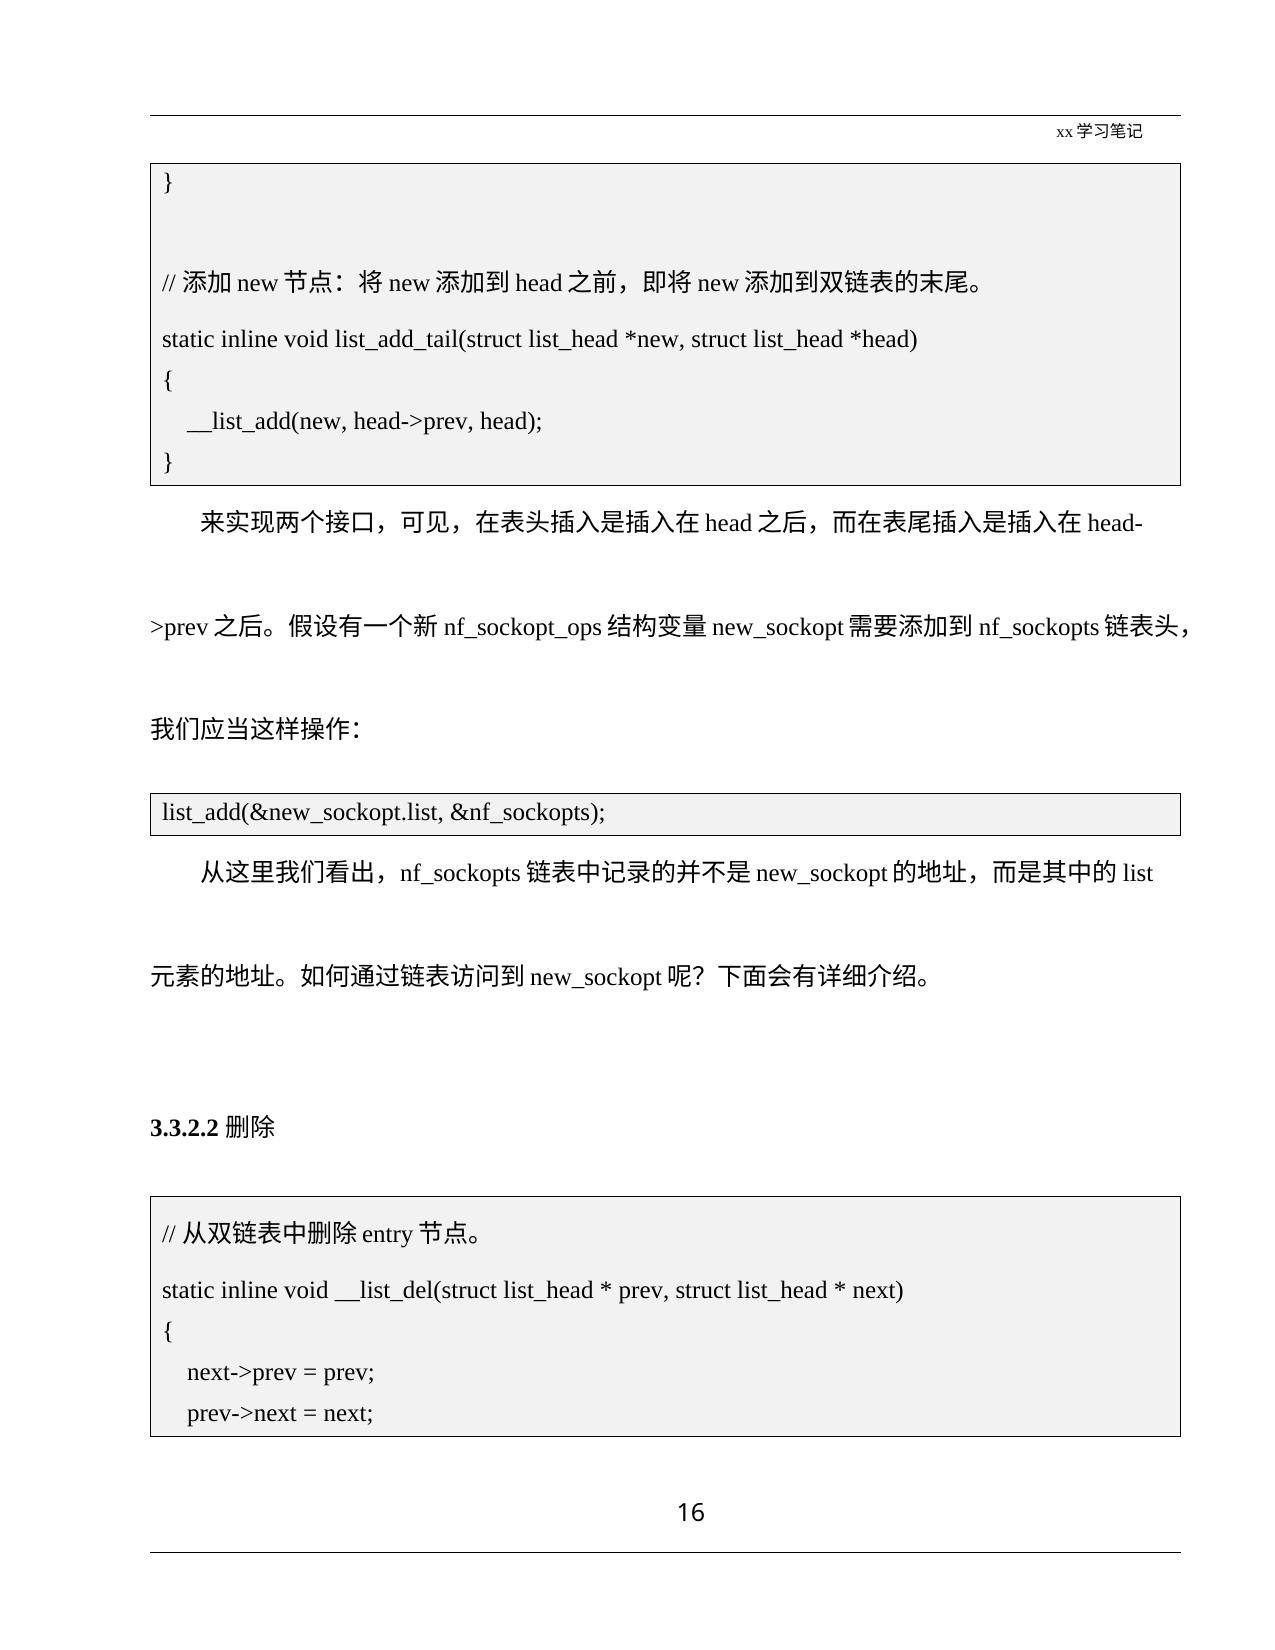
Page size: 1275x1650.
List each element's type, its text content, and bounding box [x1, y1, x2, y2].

text 从这里我们看出，nf_sockopts链表中记录的并不是new_sockopt的地址，而是其中的list元素的地址。如何通过链表访问到new_sockopt呢？下面会有详细介绍。 [150, 836, 1181, 1009]
subtitle 删除 [150, 1091, 1181, 1161]
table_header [151, 1197, 1180, 1436]
text 来实现两个接口，可见，在表头插入是插入在head之后，而在表尾插入是插入在head->prev之后。假设有一个新nf_sockopt_ops结构变量new_sockopt需要添加到nf_sockopts链表头，我们应当这样操作： [150, 486, 1181, 762]
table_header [151, 164, 1180, 485]
table_header list_add(&new_sockopt.list, &nf_sockopts); [151, 794, 1180, 835]
